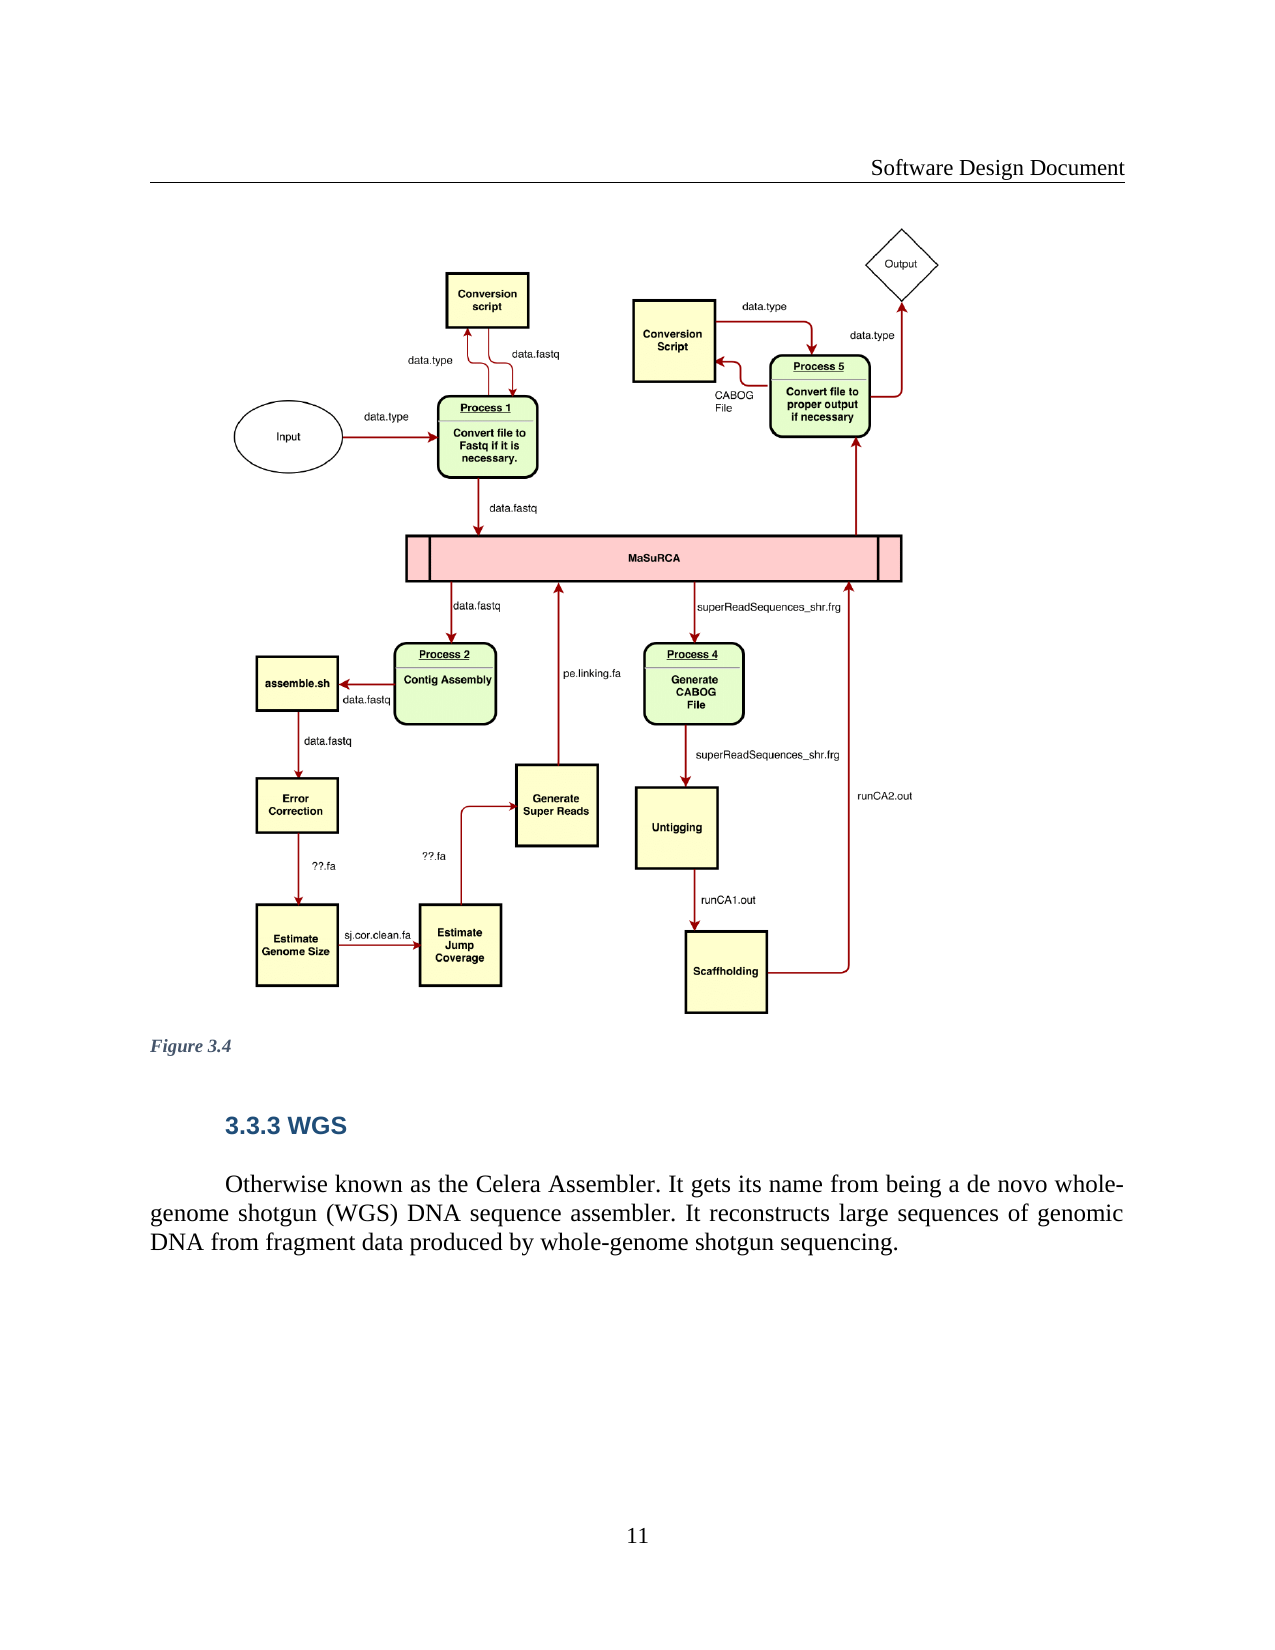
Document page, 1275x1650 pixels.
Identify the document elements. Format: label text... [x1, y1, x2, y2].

picture [225, 183, 964, 1035]
subtitle 3.3.3 WGS [150, 1111, 1125, 1139]
text Otherwise known as the Celera Assembler. It gets its name from being a de novo whole-genome shotgun (WGS) DNA sequence assembler. It reconstructs large sequences of genomic DNA from fragment data produced by whole-genome shotgun sequencing. [150, 1169, 1125, 1256]
text Figure 3.4 [150, 1035, 1125, 1056]
